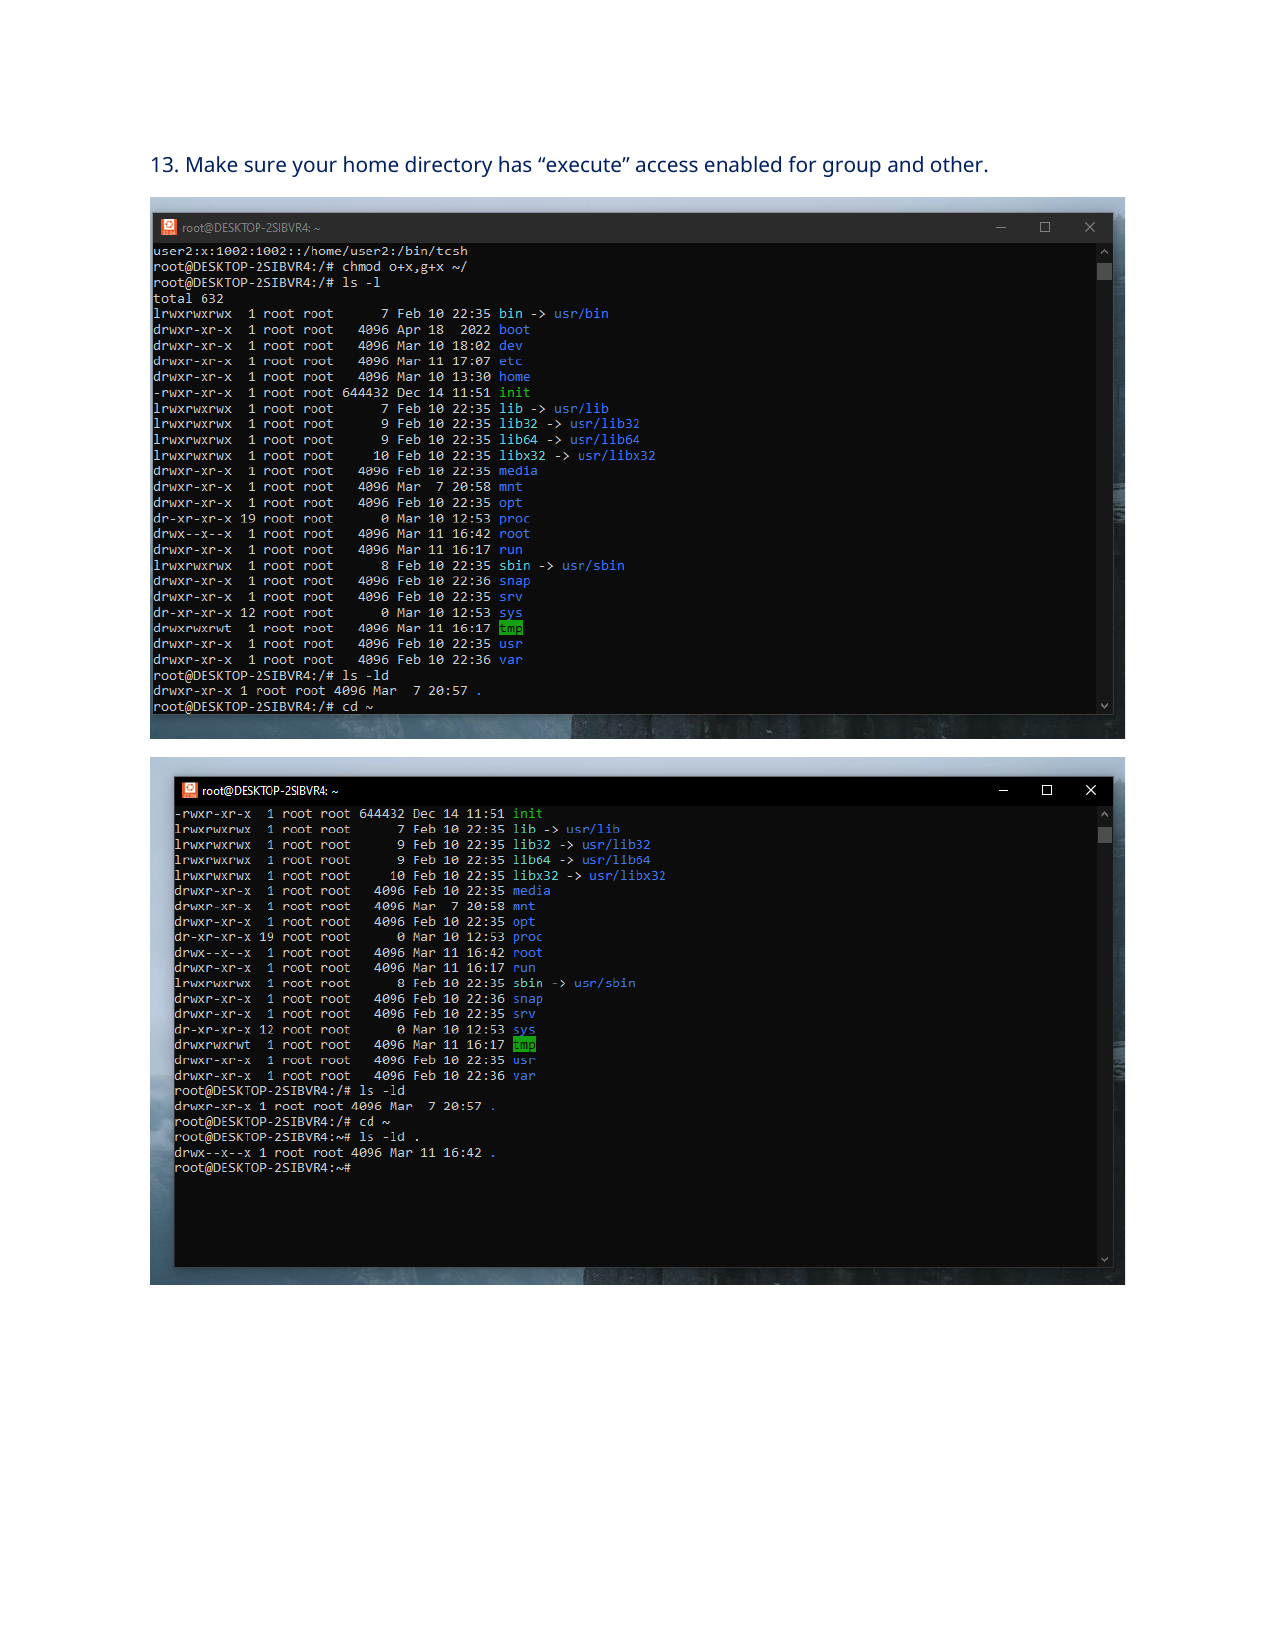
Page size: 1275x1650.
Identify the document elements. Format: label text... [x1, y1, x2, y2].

picture [150, 757, 1125, 1285]
text 13. Make sure your home directory has “execute” access enabled for group and other. [150, 150, 1125, 178]
picture [150, 197, 1125, 739]
